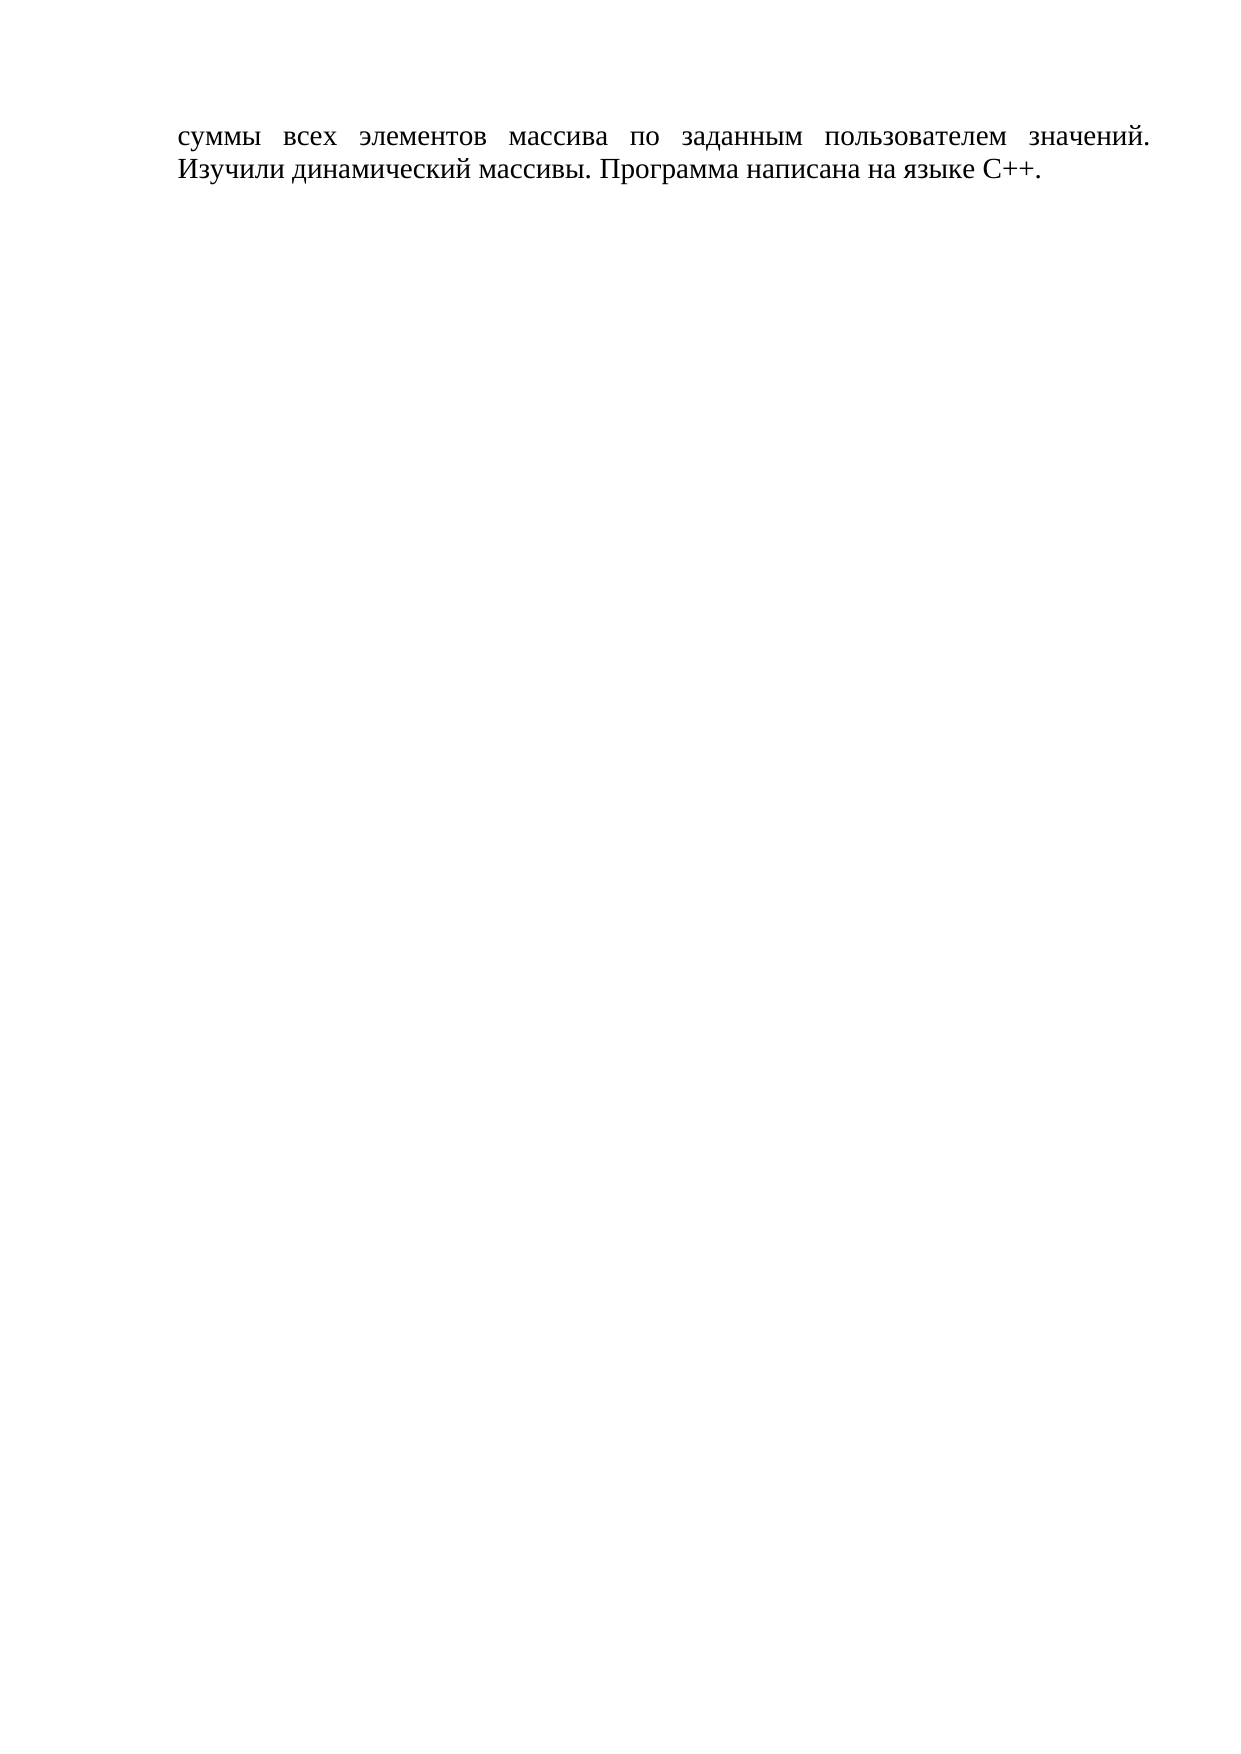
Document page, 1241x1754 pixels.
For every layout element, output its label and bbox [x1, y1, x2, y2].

text [177, 118, 1152, 185]
